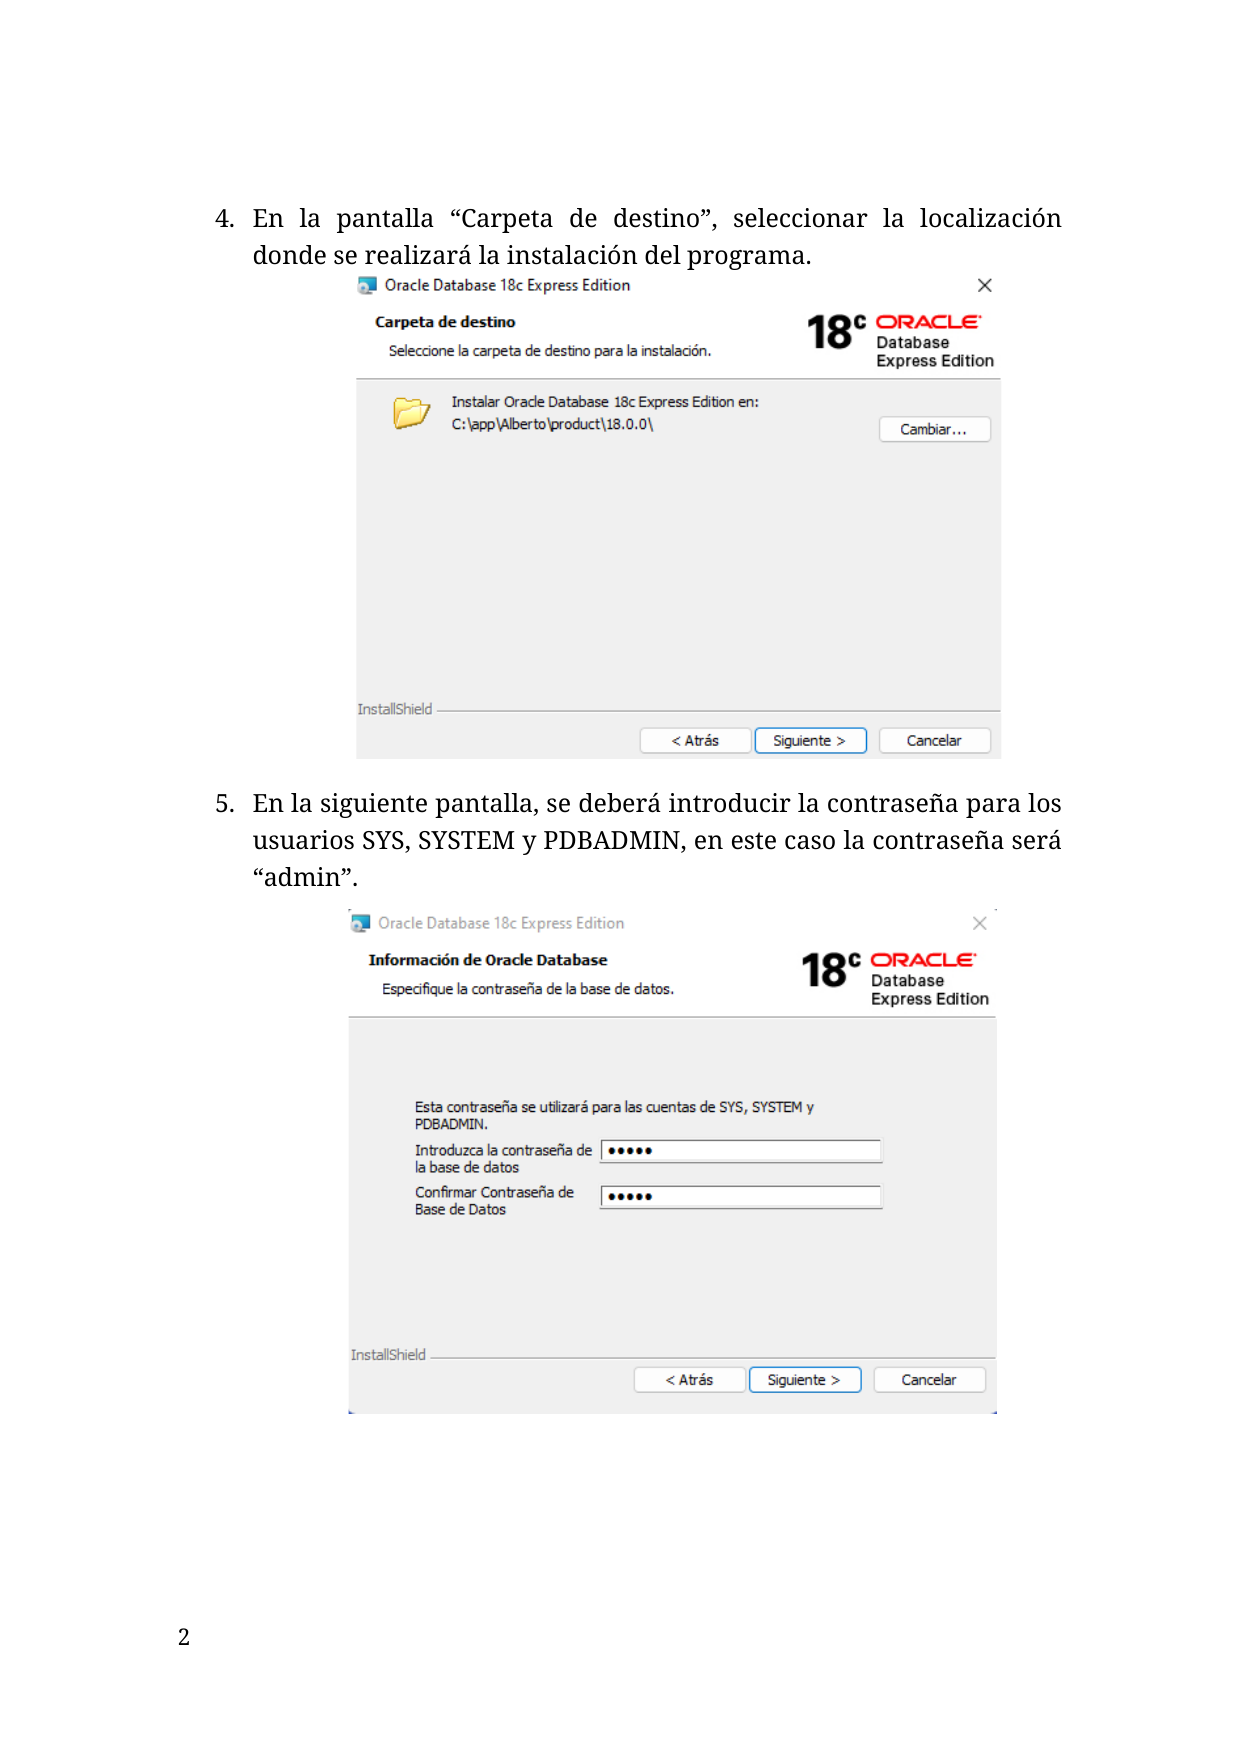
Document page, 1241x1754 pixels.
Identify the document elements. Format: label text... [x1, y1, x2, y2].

list En la pantalla “Carpeta de destino”, seleccionar la localización donde se realizará la instalación del programa. [215, 201, 1063, 272]
picture [356, 275, 1002, 759]
picture [348, 909, 997, 1414]
list En la siguiente pantalla, se deberá introducir la contraseña para los usuarios SYS, SYSTEM y PDBADMIN, en este caso la contraseña será “admin”. [215, 786, 1063, 893]
